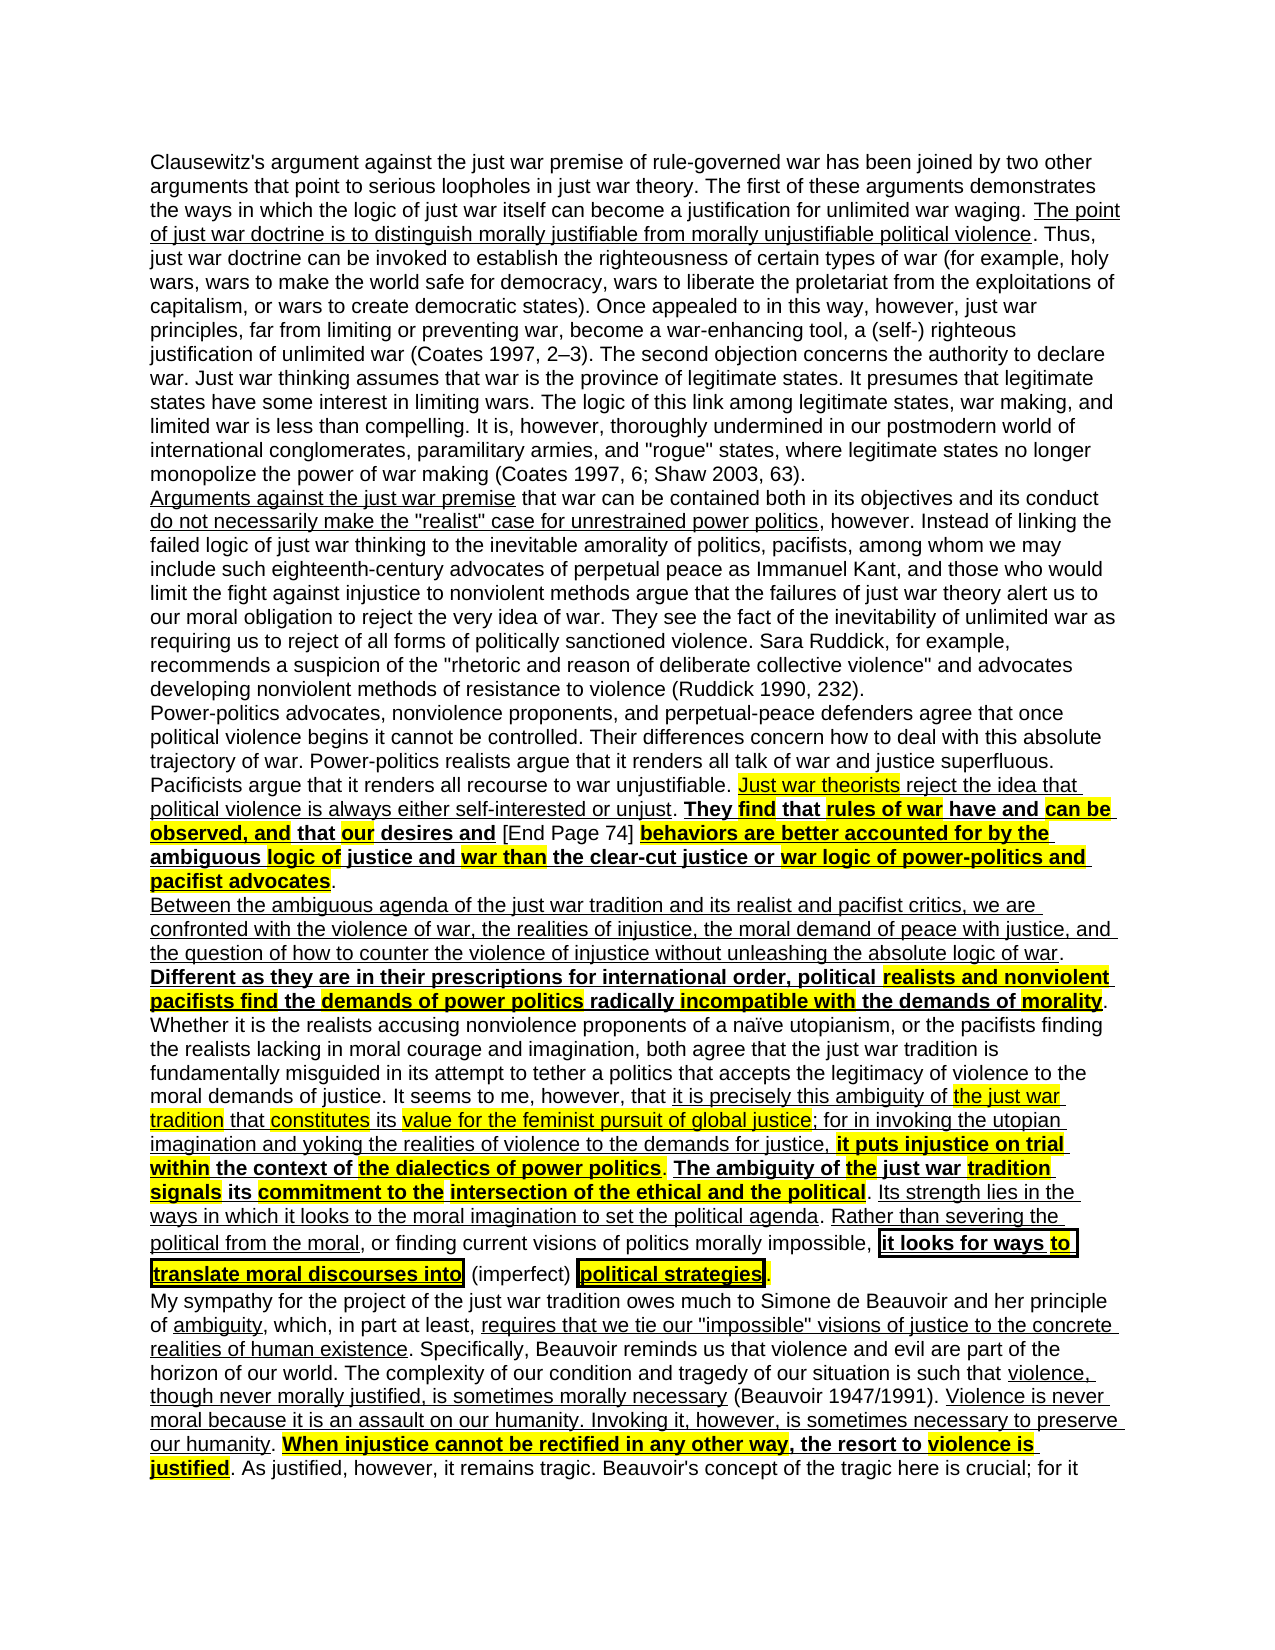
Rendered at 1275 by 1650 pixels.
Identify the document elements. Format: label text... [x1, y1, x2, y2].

text Clausewitz's argument against the just war premise of rule-governed war has been joined by two other arguments that point to serious loopholes in just war theory. The first of these arguments demonstrates the ways in which the logic of just war itself can become a justification for unlimited war waging. The point of just war doctrine is to distinguish morally justifiable from morally unjustifiable political violence. Thus, just war doctrine can be invoked to establish the righteousness of certain types of war (for example, holy wars, wars to make the world safe for democracy, wars to liberate the proletariat from the exploitations of capitalism, or wars to create democratic states). Once appealed to in this way, however, just war principles, far from limiting or preventing war, become a war-enhancing tool, a (self-) righteous justification of unlimited war (Coates 1997, 2–3). The second objection concerns the authority to declare war. Just war thinking assumes that war is the province of legitimate states. It presumes that legitimate states have some interest in limiting wars. The logic of this link among legitimate states, war making, and limited war is less than compelling. It is, however, thoroughly undermined in our postmodern world of international conglomerates, paramilitary armies, and "rogue" states, where legitimate states no longer monopolize the power of war making (Coates 1997, 6; Shaw 2003, 63). [150, 150, 1125, 485]
text Power-politics advocates, nonviolence proponents, and perpetual-peace defenders agree that once political violence begins it cannot be controlled. Their differences concern how to deal with this absolute trajectory of war. Power-politics realists argue that it renders all talk of war and justice superfluous. Pacificists argue that it renders all recourse to war unjustifiable. Just war theorists reject the idea that political violence is always either self-interested or unjust. They find that rules of war have and can be observed, and that our desires and [End Page 74] behaviors are better accounted for by the ambiguous logic of justice and war than the clear-cut justice or war logic of power-politics and pacifist advocates. [150, 701, 1125, 893]
text Arguments against the just war premise that war can be contained both in its objectives and its conduct do not necessarily make the "realist" case for unrestrained power politics, however. Instead of linking the failed logic of just war thinking to the inevitable amorality of politics, pacifists, among whom we may include such eighteenth-century advocates of perpetual peace as Immanuel Kant, and those who would limit the fight against injustice to nonviolent methods argue that the failures of just war theory alert us to our moral obligation to reject the very idea of war. They see the fact of the inevitability of unlimited war as requiring us to reject of all forms of politically sanctioned violence. Sara Ruddick, for example, recommends a suspicion of the "rhetoric and reason of deliberate collective violence" and advocates developing nonviolent methods of resistance to violence (Ruddick 1990, 232). [150, 485, 1125, 701]
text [150, 1430, 1125, 1480]
text Between the ambiguous agenda of the just war tradition and its realist and pacifist critics, we are confronted with the violence of war, the realities of injustice, the moral demand of peace with justice, and the question of how to counter the violence of injustice without unleashing the absolute logic of war. Different as they are in their prescriptions for international order, political realists and nonviolent pacifists find the demands of power politics radically incompatible with the demands of morality. Whether it is the realists accusing nonviolence proponents of a naïve utopianism, or the pacifists finding the realists lacking in moral courage and imagination, both agree that the just war tradition is fundamentally misguided in its attempt to tether a politics that accepts the legitimacy of violence to the moral demands of justice. It seems to me, however, that it is precisely this ambiguity of the just war tradition that constitutes its value for the feminist pursuit of global justice; for in invoking the utopian imagination and yoking the realities of violence to the demands for justice, it puts injustice on trial within the context of the dialectics of power politics. The ambiguity of the just war tradition signals its commitment to the intersection of the ethical and the political. Its strength lies in the ways in which it looks to the moral imagination to set the political agenda. Rather than severing the political from the moral, or finding current visions of politics morally impossible, it looks for ways to translate moral discourses into (imperfect) political strategies. [150, 893, 1125, 1288]
